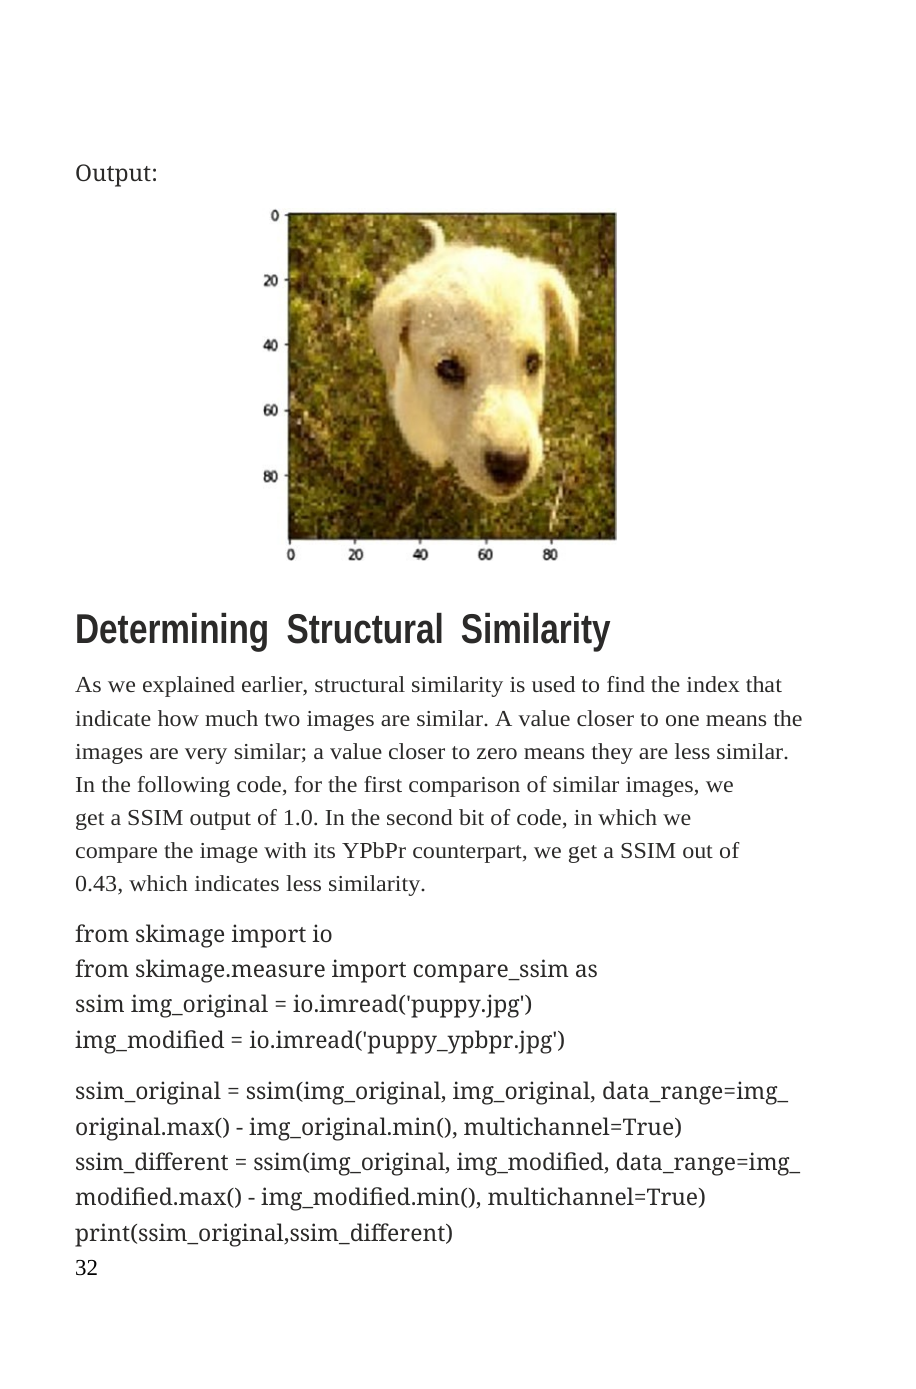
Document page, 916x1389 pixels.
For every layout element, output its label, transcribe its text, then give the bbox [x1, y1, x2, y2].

text Output: [75, 157, 891, 188]
subtitle Determining Structural Similarity [75, 604, 891, 652]
text As we explained earlier, structural similarity is used to find the index that indicate how much two images are similar. A value closer to one means the images are very similar; a value closer to zero means they are less similar. [75, 672, 803, 764]
picture [261, 208, 617, 561]
text from skimage.measure import compare_ssim as ssim img_original = io.imread('puppy.jpg') img_modified = io.imread('puppy_ypbpr.jpg') [75, 953, 627, 1055]
text ssim_original = ssim(img_original, img_original, data_range=img_ original.max() - img_original.min(), multichannel=True) ssim_different = ssim(img_original, img_modified, data_range=img_ modified.max() - img_modified.min(), multichannel=True) print(ssim_original,ssim_different) [75, 1075, 803, 1248]
text from skimage import io [75, 918, 891, 949]
text In the following code, for the first comparison of similar images, we get a SSIM output of 1.0. In the second bit of code, in which we compare the image with its YPbPr counterpart, we get a SSIM out of 0.43, which indicates less similarity. [75, 771, 763, 897]
